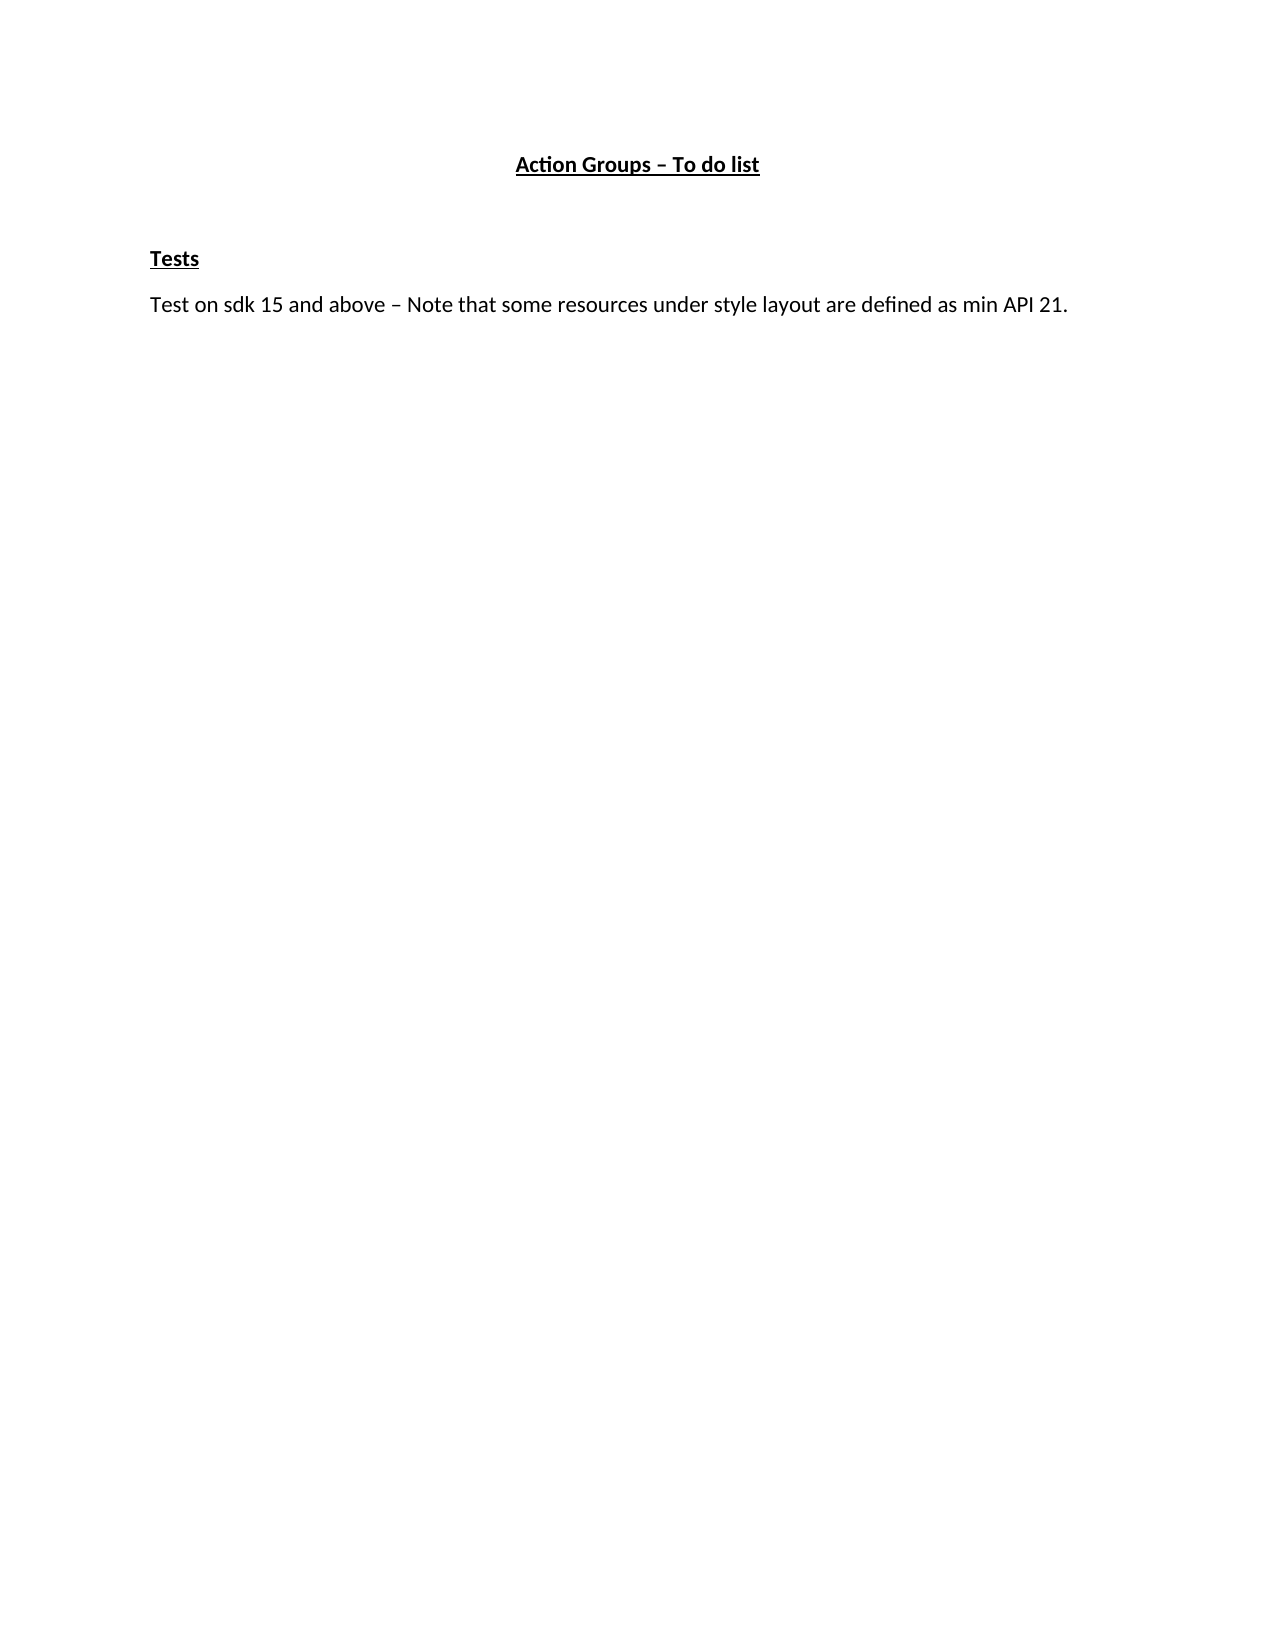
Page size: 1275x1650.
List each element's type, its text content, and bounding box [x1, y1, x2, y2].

text Tests [150, 244, 1125, 272]
text Action Groups – To do list [150, 150, 1125, 178]
text Test on sdk 15 and above – Note that some resources under style layout are defined as min API 21. [150, 291, 1125, 319]
